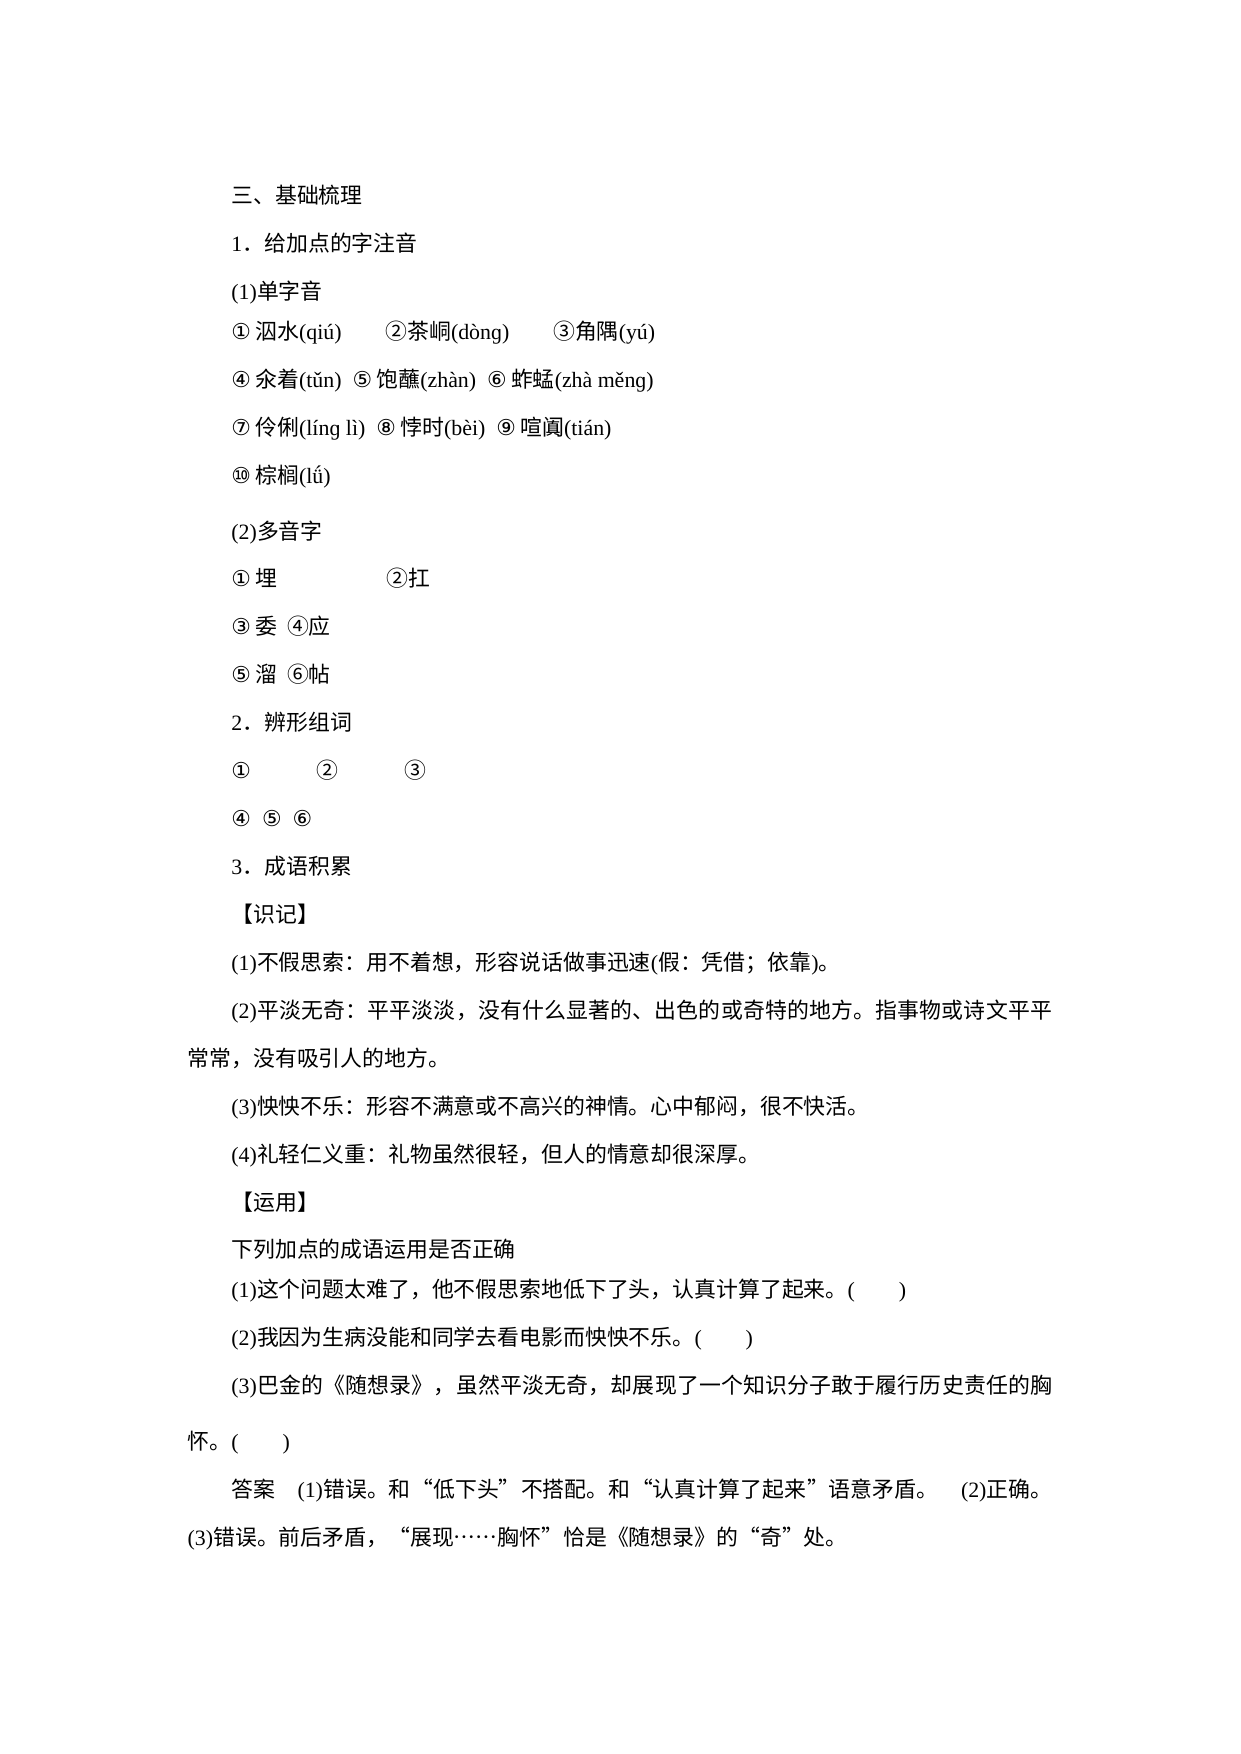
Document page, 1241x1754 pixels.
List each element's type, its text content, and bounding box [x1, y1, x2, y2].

text 三、基础梳理 [187, 162, 1053, 210]
text 2．辨形组词 [187, 689, 1053, 737]
text 答案 (1)错误。和“低下头”不搭配。和“认真计算了起来”语意矛盾。 (2)正确。 (3)错误。前后矛盾，“展现……胸怀”恰是《随想录》的“奇”处。 [187, 1456, 1053, 1552]
text (3)怏怏不乐：形容不满意或不高兴的神情。心中郁闷，很不快活。 [187, 1072, 1053, 1120]
text ⑦伶俐(línɡ lì) ⑧悖时(bèi) ⑨喧阗(tián) [187, 402, 1053, 449]
text (1)单字音 [187, 258, 1053, 306]
text ④氽着(tǔn) ⑤饱蘸(zhàn) ⑥蚱蜢(zhà měnɡ) [187, 354, 1053, 402]
text 【运用】 [187, 1168, 1053, 1216]
text ⑤溜 ⑥帖 [187, 641, 1053, 689]
text (4)礼轻仁义重：礼物虽然很轻，但人的情意却很深厚。 [187, 1120, 1053, 1168]
text (2)我因为生病没能和同学去看电影而怏怏不乐。( ) [187, 1312, 1053, 1360]
text (2)平淡无奇：平平淡淡，没有什么显著的、出色的或奇特的地方。指事物或诗文平平常常，没有吸引人的地方。 [187, 977, 1053, 1072]
text ⑩棕榈(lǘ) [187, 449, 1053, 497]
text 3．成语积累 [187, 833, 1053, 881]
text (1)不假思索：用不着想，形容说话做事迅速(假：凭借；依靠)。 [187, 929, 1053, 977]
text (2)多音字 [187, 497, 1053, 545]
text ① ② ③ [187, 737, 1053, 785]
text ④ ⑤ ⑥ [187, 785, 1053, 833]
text 下列加点的成语运用是否正确 [187, 1216, 1053, 1264]
text ③委 ④应 [187, 593, 1053, 641]
text ①泅水(qiú) ②茶峒(dònɡ) ③角隅(yú) [187, 306, 1053, 354]
text (3)巴金的《随想录》，虽然平淡无奇，却展现了一个知识分子敢于履行历史责任的胸怀。( ) [187, 1360, 1053, 1456]
text (1)这个问题太难了，他不假思索地低下了头，认真计算了起来。( ) [187, 1264, 1053, 1312]
text 1．给加点的字注音 [187, 210, 1053, 258]
text 【识记】 [187, 881, 1053, 929]
text ①埋 ②扛 [187, 545, 1053, 593]
